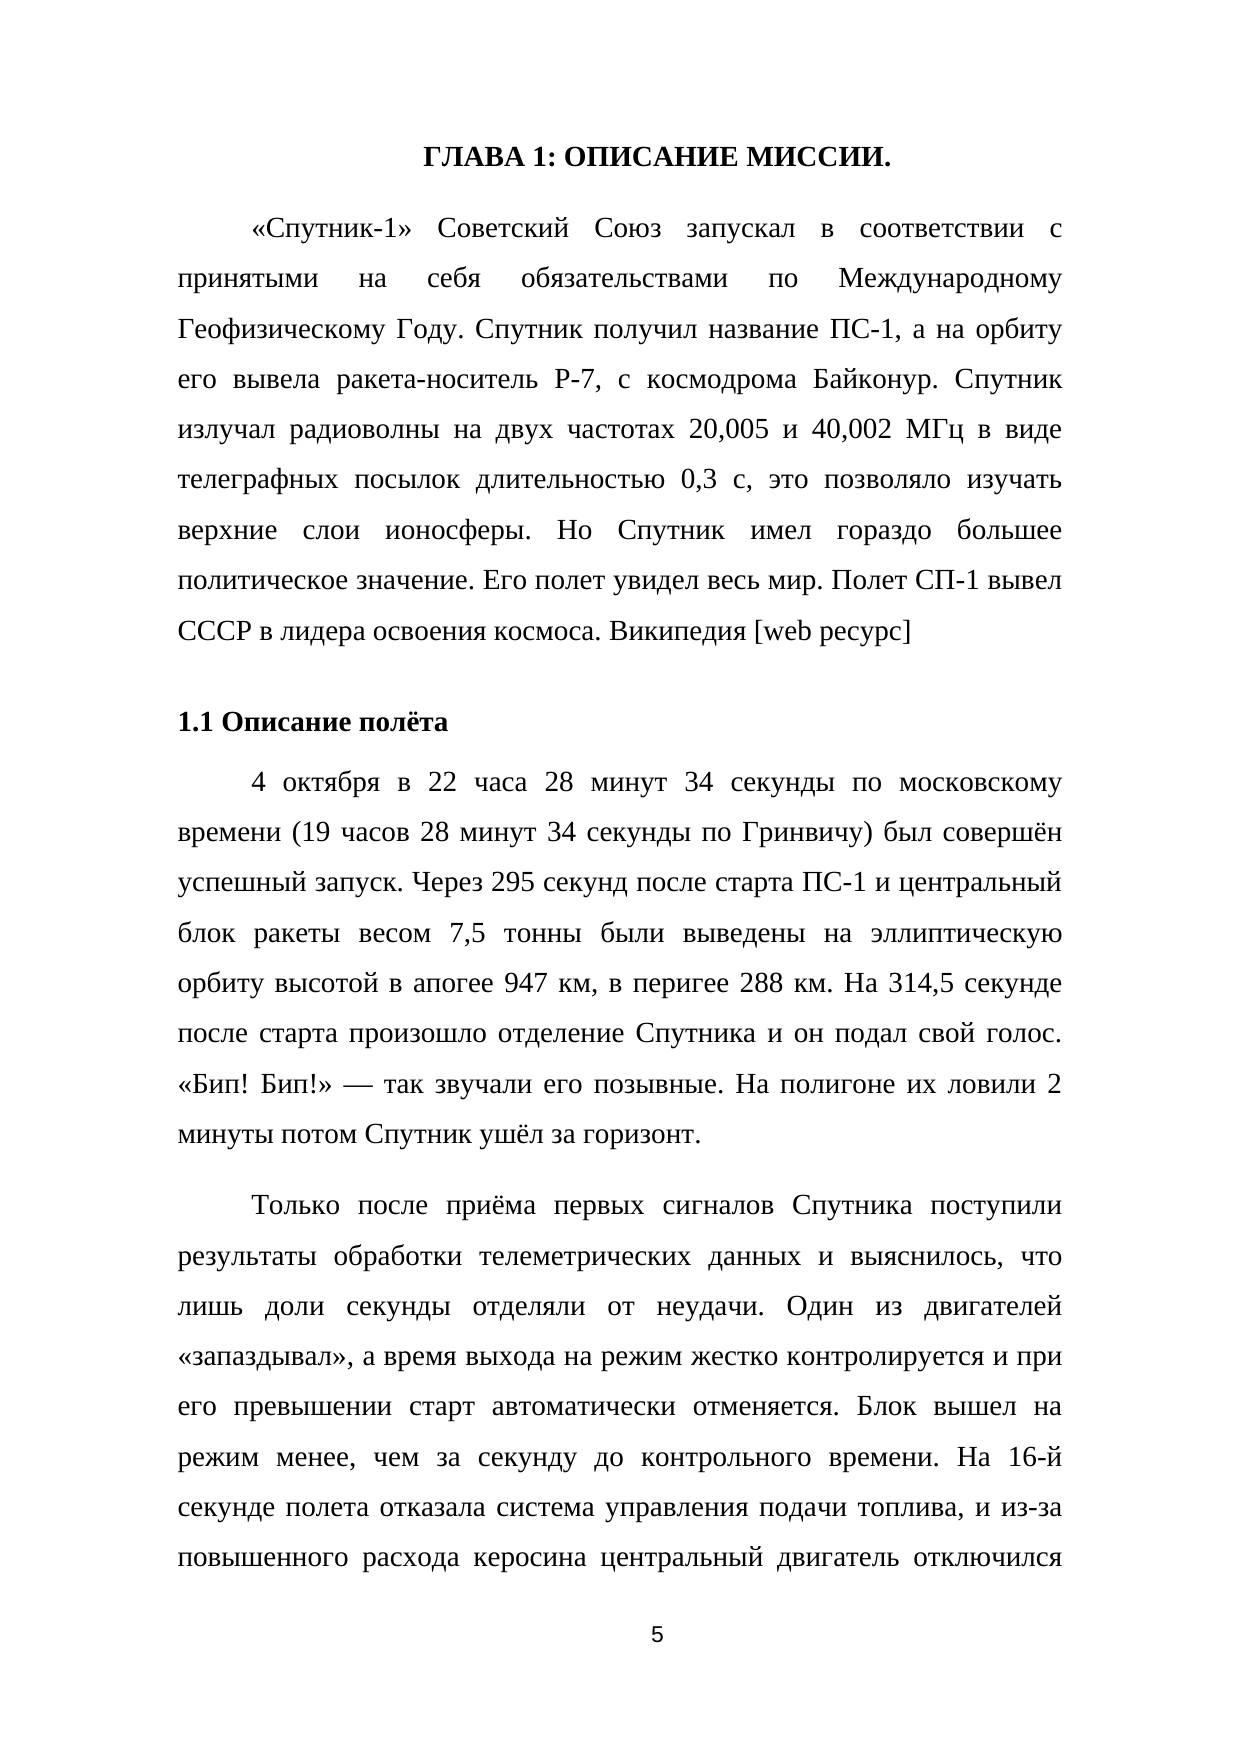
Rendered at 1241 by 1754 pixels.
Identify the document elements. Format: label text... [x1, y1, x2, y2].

text «Спутник-1» Советский Союз запускал в соответствии с принятыми на себя обязательствами по Международному Геофизическому Году. Спутник получил название ПС-1, а на орбиту его вывела ракета-носитель Р-7, с космодрома Байконур. Спутник излучал радиоволны на двух частотах 20,005 и 40,002 МГц в виде телеграфных посылок длительностью 0,3 с, это позволяло изучать верхние слои ионосферы. Но Спутник имел гораздо большее политическое значение. Его полет увидел весь мир. Полет СП-1 вывел СССР в лидера освоения космоса. Википедия [web ресурс] [177, 210, 1063, 646]
text 4 октября в 22 часа 28 минут 34 секунды по московскому времени (19 часов 28 минут 34 секунды по Гринвичу) был совершён успешный запуск. Через 295 секунд после старта ПС-1 и центральный блок ракеты весом 7,5 тонны были выведены на эллиптическую орбиту высотой в апогее 947 км, в перигее 288 км. На 314,5 секунде после старта произошло отделение Спутника и он подал свой голос. «Бип! Бип!» — так звучали его позывные. На полигоне их ловили 2 минуты потом Спутник ушёл за горизонт. [177, 764, 1063, 1150]
subtitle 1.1 Описание полёта [177, 704, 1152, 738]
subtitle ГЛАВА 1: ОПИСАНИЕ МИССИИ. [177, 139, 1063, 172]
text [177, 1187, 1063, 1573]
